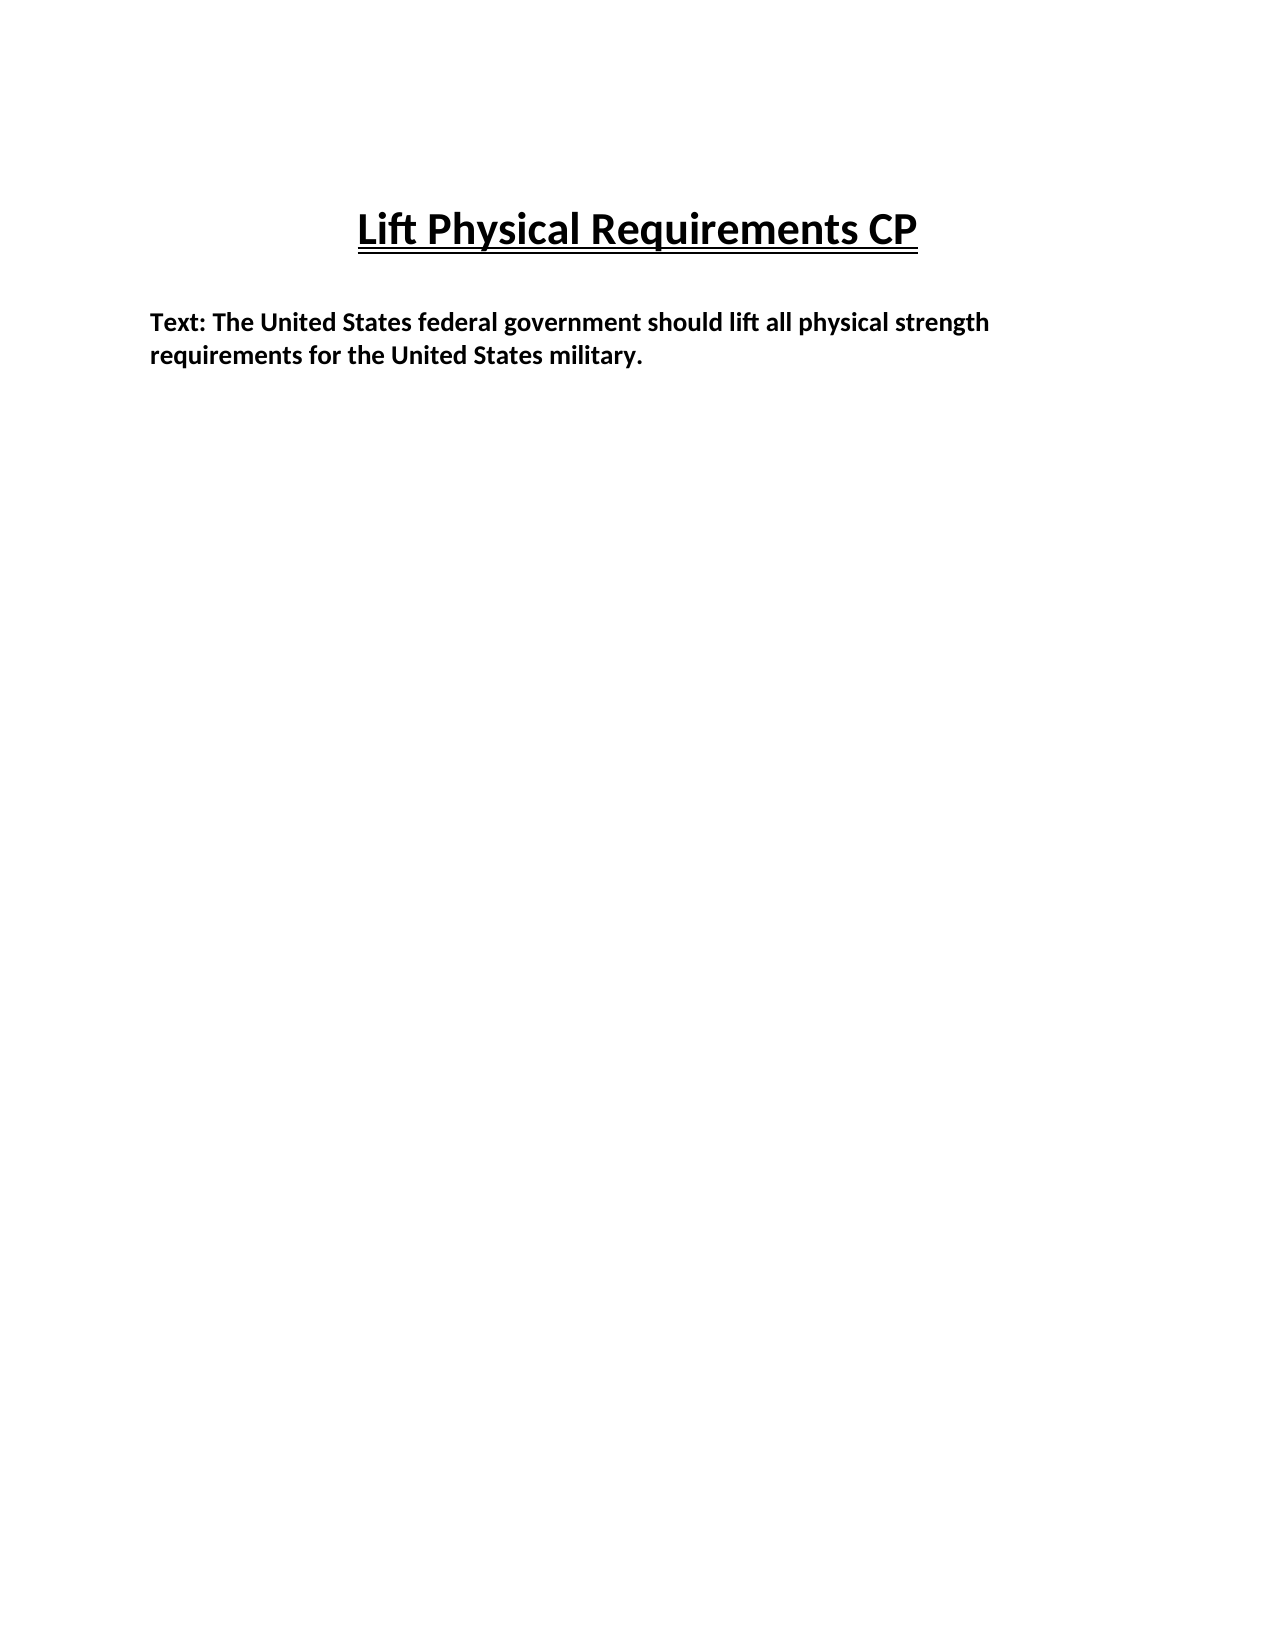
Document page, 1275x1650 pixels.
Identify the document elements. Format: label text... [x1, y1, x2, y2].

subtitle Text: The United States federal government should lift all physical strength requirements for the United States military. [150, 305, 1125, 371]
subtitle Lift Physical Requirements CP [150, 200, 1125, 256]
